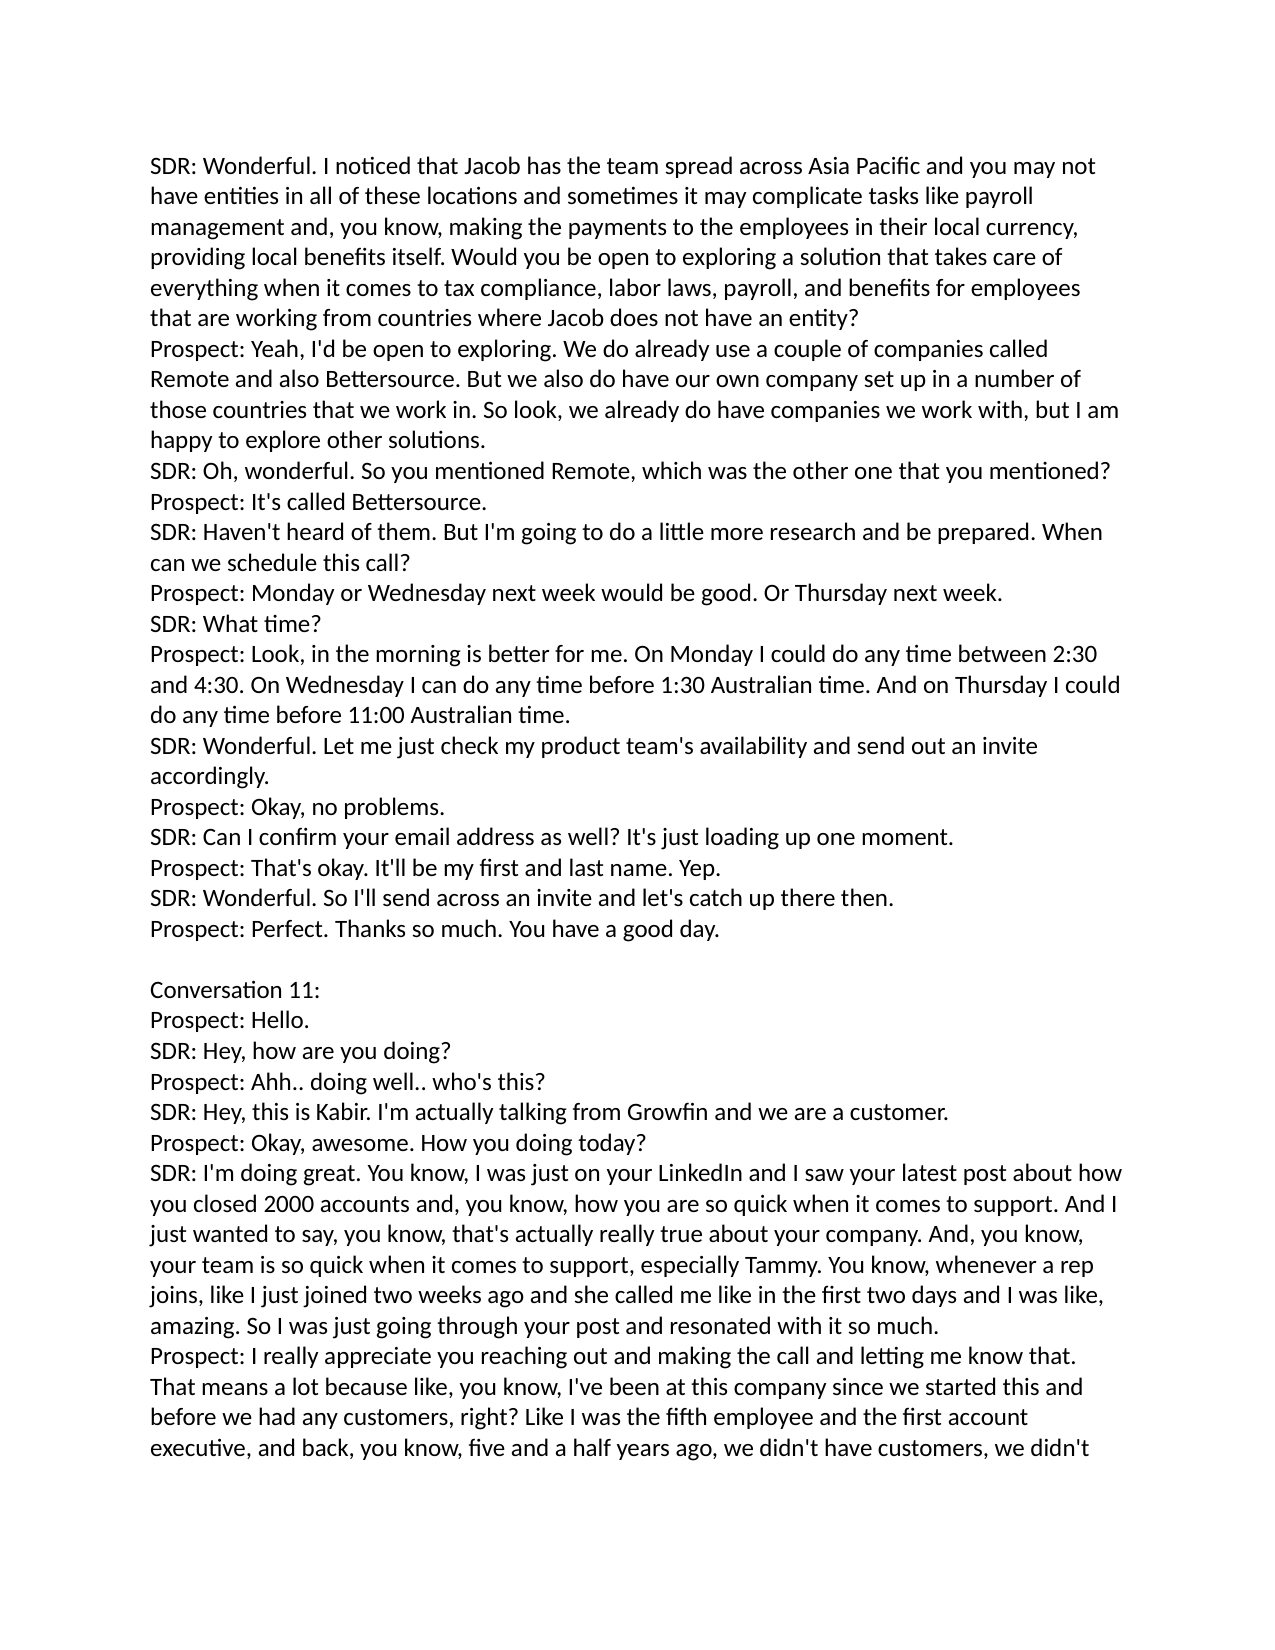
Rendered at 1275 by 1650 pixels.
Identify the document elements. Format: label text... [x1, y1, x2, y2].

text SDR: Wonderful. Let me just check my product team's availability and send out an invite accordingly. [150, 730, 1125, 791]
text Prospect: Hello. [150, 1004, 1125, 1035]
text SDR: Haven't heard of them. But I'm going to do a little more research and be prepared. When can we schedule this call? [150, 516, 1125, 577]
text Prospect: That's okay. It'll be my first and last name. Yep. [150, 852, 1125, 882]
text SDR: Wonderful. I noticed that Jacob has the team spread across Asia Pacific and you may not have entities in all of these locations and sometimes it may complicate tasks like payroll management and, you know, making the payments to the employees in their local currency, providing local benefits itself. Would you be open to exploring a solution that takes care of everything when it comes to tax compliance, labor laws, payroll, and benefits for employees that are working from countries where Jacob does not have an entity? [150, 150, 1125, 333]
text Prospect: Okay, awesome. How you doing today? [150, 1127, 1125, 1157]
text SDR: I'm doing great. You know, I was just on your LinkedIn and I saw your latest post about how you closed 2000 accounts and, you know, how you are so quick when it comes to support. And I just wanted to say, you know, that's actually really true about your company. And, you know, your team is so quick when it comes to support, especially Tammy. You know, whenever a rep joins, like I just joined two weeks ago and she called me like in the first two days and I was like, amazing. So I was just going through your post and resonated with it so much. [150, 1157, 1125, 1340]
text Prospect: Okay, no problems. [150, 791, 1125, 821]
text SDR: Wonderful. So I'll send across an invite and let's catch up there then. [150, 882, 1125, 913]
text Prospect: Yeah, I'd be open to exploring. We do already use a couple of companies called Remote and also Bettersource. But we also do have our own company set up in a number of those countries that we work in. So look, we already do have companies we work with, but I am happy to explore other solutions. [150, 333, 1125, 455]
text SDR: Hey, this is Kabir. I'm actually talking from Growfin and we are a customer. [150, 1096, 1125, 1127]
text Prospect: Perfect. Thanks so much. You have a good day. [150, 913, 1125, 943]
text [150, 1340, 1125, 1462]
text SDR: Oh, wonderful. So you mentioned Remote, which was the other one that you mentioned? [150, 455, 1125, 486]
text Prospect: Ahh.. doing well.. who's this? [150, 1066, 1125, 1096]
text Prospect: Monday or Wednesday next week would be good. Or Thursday next week. [150, 577, 1125, 608]
text Prospect: It's called Bettersource. [150, 486, 1125, 516]
text SDR: Can I confirm your email address as well? It's just loading up one moment. [150, 821, 1125, 852]
text SDR: What time? [150, 608, 1125, 638]
text SDR: Hey, how are you doing? [150, 1035, 1125, 1066]
text Prospect: Look, in the morning is better for me. On Monday I could do any time between 2:30 and 4:30. On Wednesday I can do any time before 1:30 Australian time. And on Thursday I could do any time before 11:00 Australian time. [150, 638, 1125, 730]
text Conversation 11: [150, 974, 1125, 1004]
